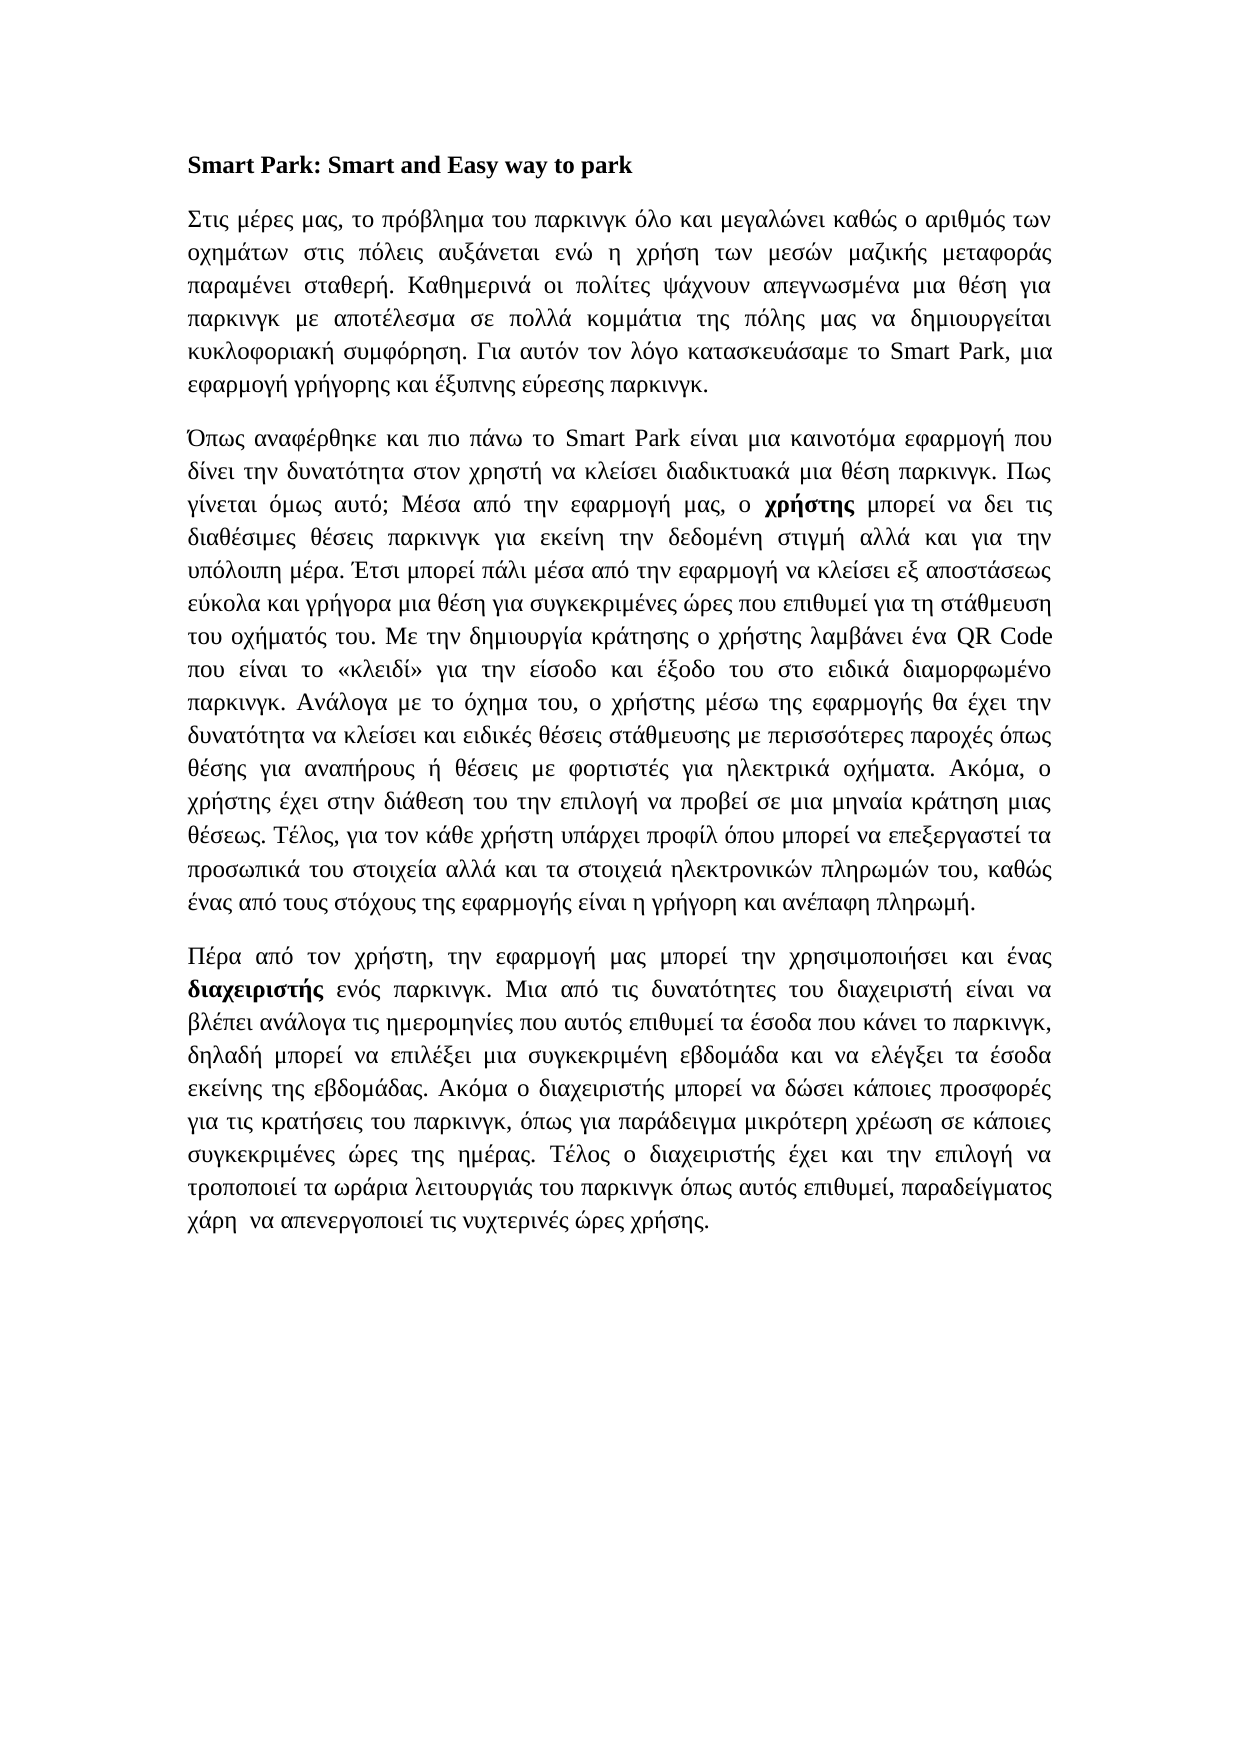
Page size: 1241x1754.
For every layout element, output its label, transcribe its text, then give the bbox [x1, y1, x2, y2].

text Smart Park: Smart and Easy way to park [187, 150, 1053, 179]
text Στις μέρες μας, το πρόβλημα του παρκινγκ όλο και μεγαλώνει καθώς ο αριθμός των οχημάτων στις πόλεις αυξάνεται ενώ η χρήση των μεσών μαζικής μεταφοράς παραμένει σταθερή. Καθημερινά οι πολίτες ψάχνουν απεγνωσμένα μια θέση για παρκινγκ με αποτέλεσμα σε πολλά κομμάτια της πόλης μας να δημιουργείται κυκλοφοριακή συμφόρηση. Για αυτόν τον λόγο κατασκευάσαμε το Smart Park, μια εφαρμογή γρήγορης και έξυπνης εύρεσης παρκινγκ. [187, 204, 1053, 398]
text Πέρα από τον χρήστη, την εφαρμογή μας μπορεί την χρησιμοποιήσει και ένας διαχειριστής ενός παρκινγκ. Μια από τις δυνατότητες του διαχειριστή είναι να βλέπει ανάλογα τις ημερομηνίες που αυτός επιθυμεί τα έσοδα που κάνει το παρκινγκ, δηλαδή μπορεί να επιλέξει μια συγκεκριμένη εβδομάδα και να ελέγξει τα έσοδα εκείνης της εβδομάδας. Ακόμα ο διαχειριστής μπορεί να δώσει κάποιες προσφορές για τις κρατήσεις του παρκινγκ, όπως για παράδειγμα μικρότερη χρέωση σε κάποιες συγκεκριμένες ώρες της ημέρας. Τέλος ο διαχειριστής έχει και την επιλογή να τροποποιεί τα ωράρια λειτουργιάς του παρκινγκ όπως αυτός επιθυμεί, παραδείγματος χάρη να απενεργοποιεί τις νυχτερινές ώρες χρήσης. [187, 941, 1053, 1234]
text Όπως αναφέρθηκε και πιο πάνω το Smart Park είναι μια καινοτόμα εφαρμογή που δίνει την δυνατότητα στον χρηστή να κλείσει διαδικτυακά μια θέση παρκινγκ. Πως γίνεται όμως αυτό; Μέσα από την εφαρμογή μας, ο χρήστης μπορεί να δει τις διαθέσιμες θέσεις παρκινγκ για εκείνη την δεδομένη στιγμή αλλά και για την υπόλοιπη μέρα. Έτσι μπορεί πάλι μέσα από την εφαρμογή να κλείσει εξ αποστάσεως εύκολα και γρήγορα μια θέση για συγκεκριμένες ώρες που επιθυμεί για τη στάθμευση του οχήματός του. Με την δημιουργία κράτησης ο χρήστης λαμβάνει ένα QR Code που είναι το «κλειδί» για την είσοδο και έξοδο του στο ειδικά διαμορφωμένο παρκινγκ. Ανάλογα με το όχημα του, ο χρήστης μέσω της εφαρμογής θα έχει την δυνατότητα να κλείσει και ειδικές θέσεις στάθμευσης με περισσότερες παροχές όπως θέσης για αναπήρους ή θέσεις με φορτιστές για ηλεκτρικά οχήματα. Ακόμα, ο χρήστης έχει στην διάθεση του την επιλογή να προβεί σε μια μηναία κράτηση μιας θέσεως. Τέλος, για τον κάθε χρήστη υπάρχει προφίλ όπου μπορεί να επεξεργαστεί τα προσωπικά του στοιχεία αλλά και τα στοιχειά ηλεκτρονικών πληρωμών του, καθώς ένας από τους στόχους της εφαρμογής είναι η γρήγορη και ανέπαφη πληρωμή. [187, 423, 1053, 916]
